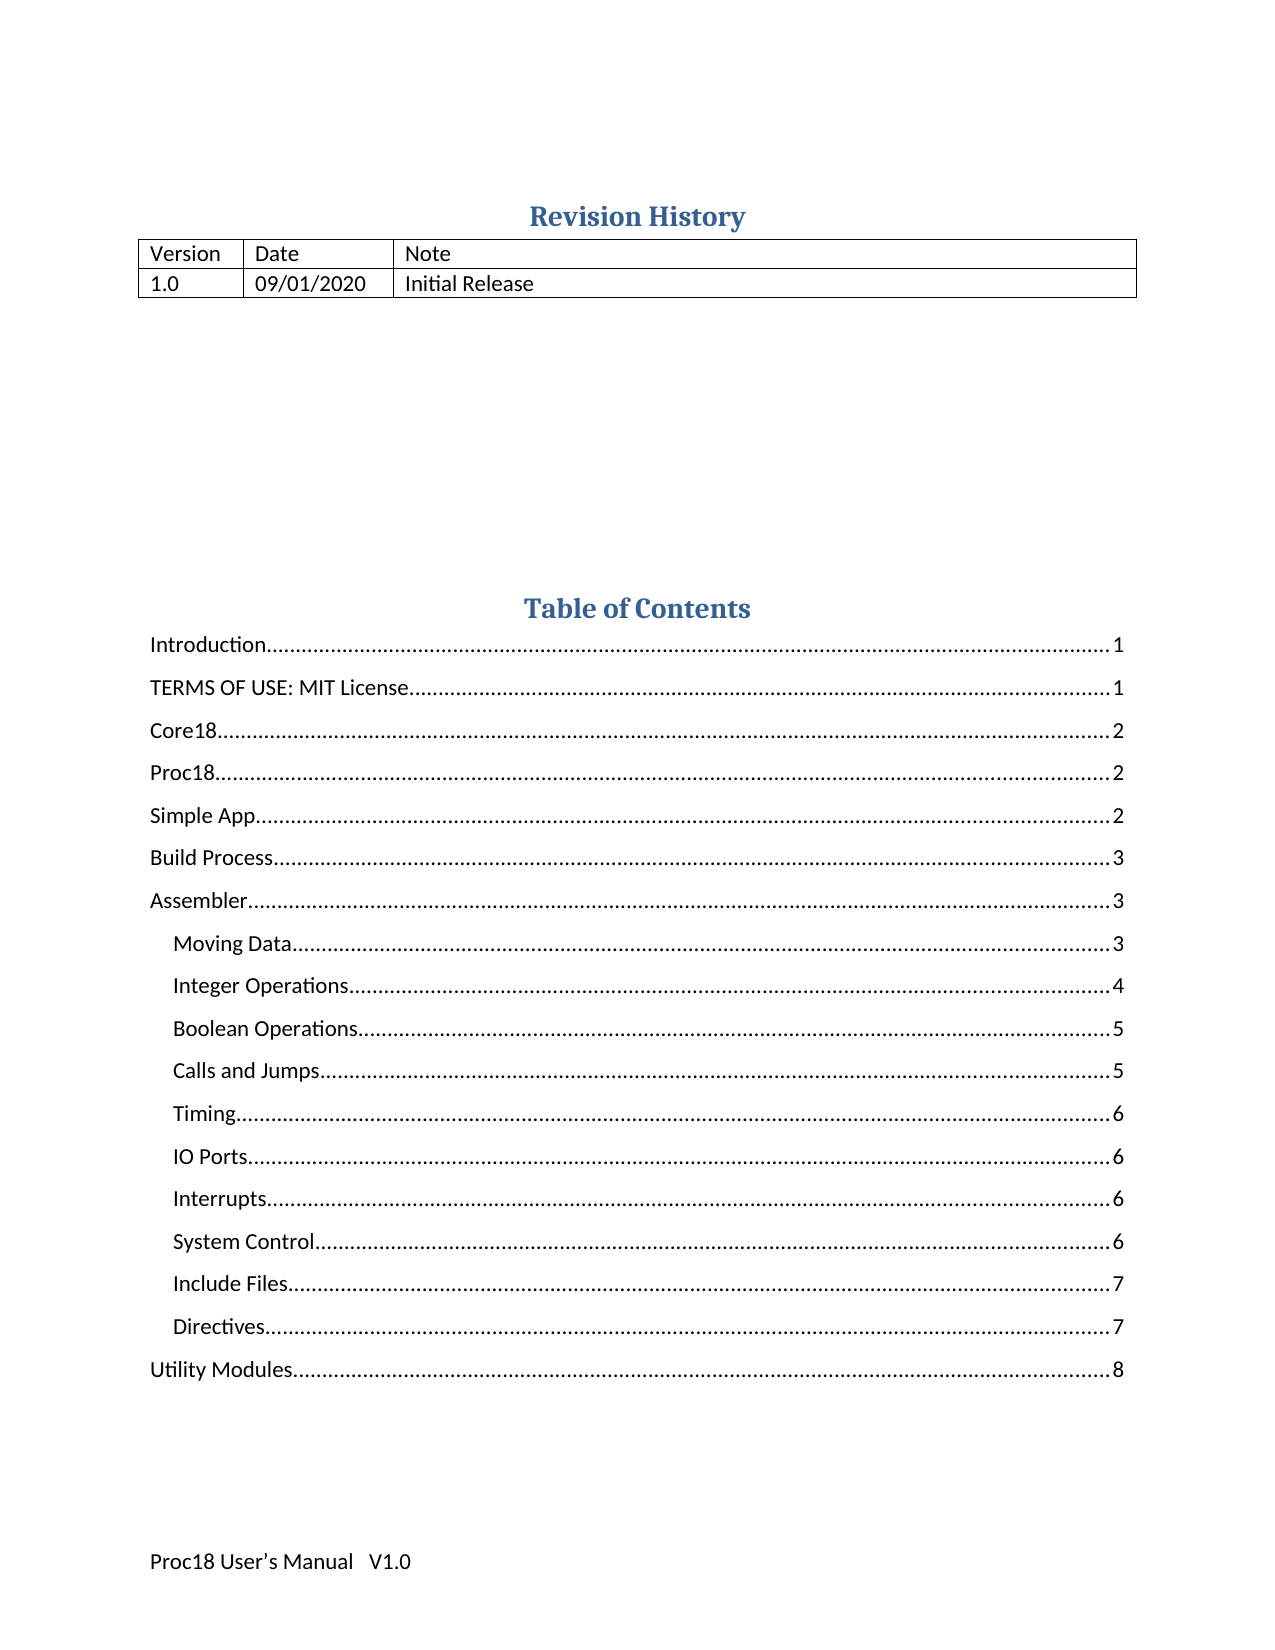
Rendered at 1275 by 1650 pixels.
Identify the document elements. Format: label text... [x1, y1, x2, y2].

table_cell Initial Release [394, 269, 1136, 297]
table_header Note [394, 240, 1136, 268]
subtitle Revision History [150, 200, 1125, 233]
table_cell 1.0 [139, 269, 243, 297]
table_header Version [139, 240, 243, 268]
table_header Date [244, 240, 393, 268]
table_cell 09/01/2020 [244, 269, 393, 297]
